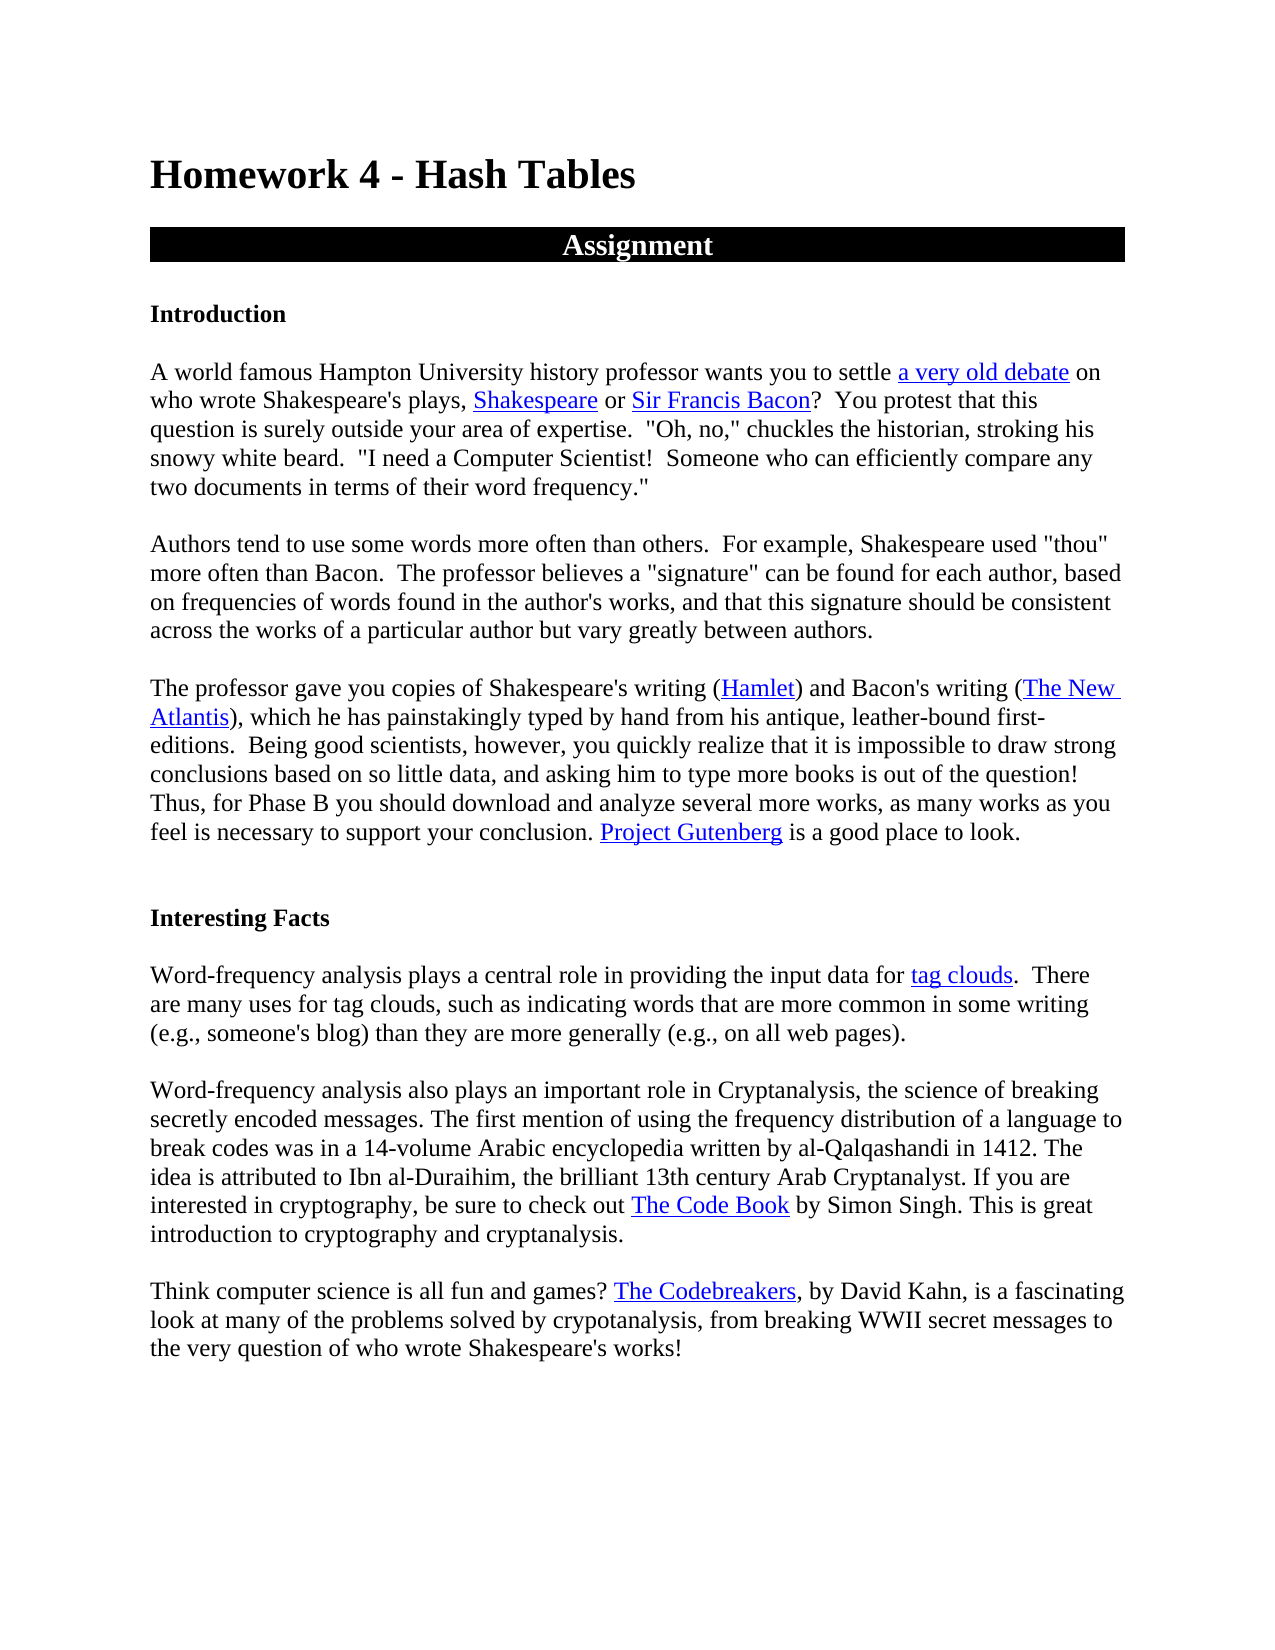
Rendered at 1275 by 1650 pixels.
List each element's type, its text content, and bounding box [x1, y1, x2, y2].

text Word-frequency analysis also plays an important role in Cryptanalysis, the science of breaking secretly encoded messages. The first mention of using the frequency distribution of a language to break codes was in a 14-volume Arabic encyclopedia written by al-Qalqashandi in 1412. The idea is attributed to Ibn al-Duraihim, the brilliant 13th century Arab Cryptanalyst. If you are interested in cryptography, be sure to check out The Code Book by Simon Singh. This is great introduction to cryptography and cryptanalysis. [150, 1076, 1125, 1248]
text Homework 4 - Hash Tables [150, 150, 1125, 198]
text Word-frequency analysis plays a central role in providing the input data for tag clouds. There are many uses for tag clouds, such as indicating words that are more common in some writing (e.g., someone's blog) than they are more generally (e.g., on all web pages). [150, 961, 1125, 1047]
text Think computer science is all fun and games? The Codebreakers, by David Kahn, is a fascinating look at many of the problems solved by crypotanalysis, from breaking WWII secret messages to the very question of who wrote Shakespeare's works! [150, 1276, 1125, 1362]
text Assignment [150, 227, 1125, 262]
text A world famous Hampton University history professor wants you to settle a very old debate on who wrote Shakespeare's plays, Shakespeare or Sir Francis Bacon? You protest that this question is surely outside your area of expertise. "Oh, no," chuckles the historian, stroking his snowy white beard. "I need a Computer Scientist! Someone who can efficiently compare any two documents in terms of their word frequency." [150, 357, 1125, 501]
text Interesting Facts [150, 903, 1125, 932]
text Introduction [150, 299, 1125, 328]
text Authors tend to use some words more often than others. For example, Shakespeare used "thou" more often than Bacon. The professor believes a "signature" can be found for each author, based on frequencies of words found in the author's works, and that this signature should be consistent across the works of a particular author but vary greatly between authors. [150, 529, 1125, 644]
text The professor gave you copies of Shakespeare's writing (Hamlet) and Bacon's writing (The New Atlantis), which he has painstakingly typed by hand from his antique, leather-bound first-editions. Being good scientists, however, you quickly realize that it is impossible to draw strong conclusions based on so little data, and asking him to type more books is out of the question! Thus, for Phase B you should download and analyze several more works, as many works as you feel is necessary to support your conclusion. Project Gutenberg is a good place to look. [150, 673, 1125, 846]
